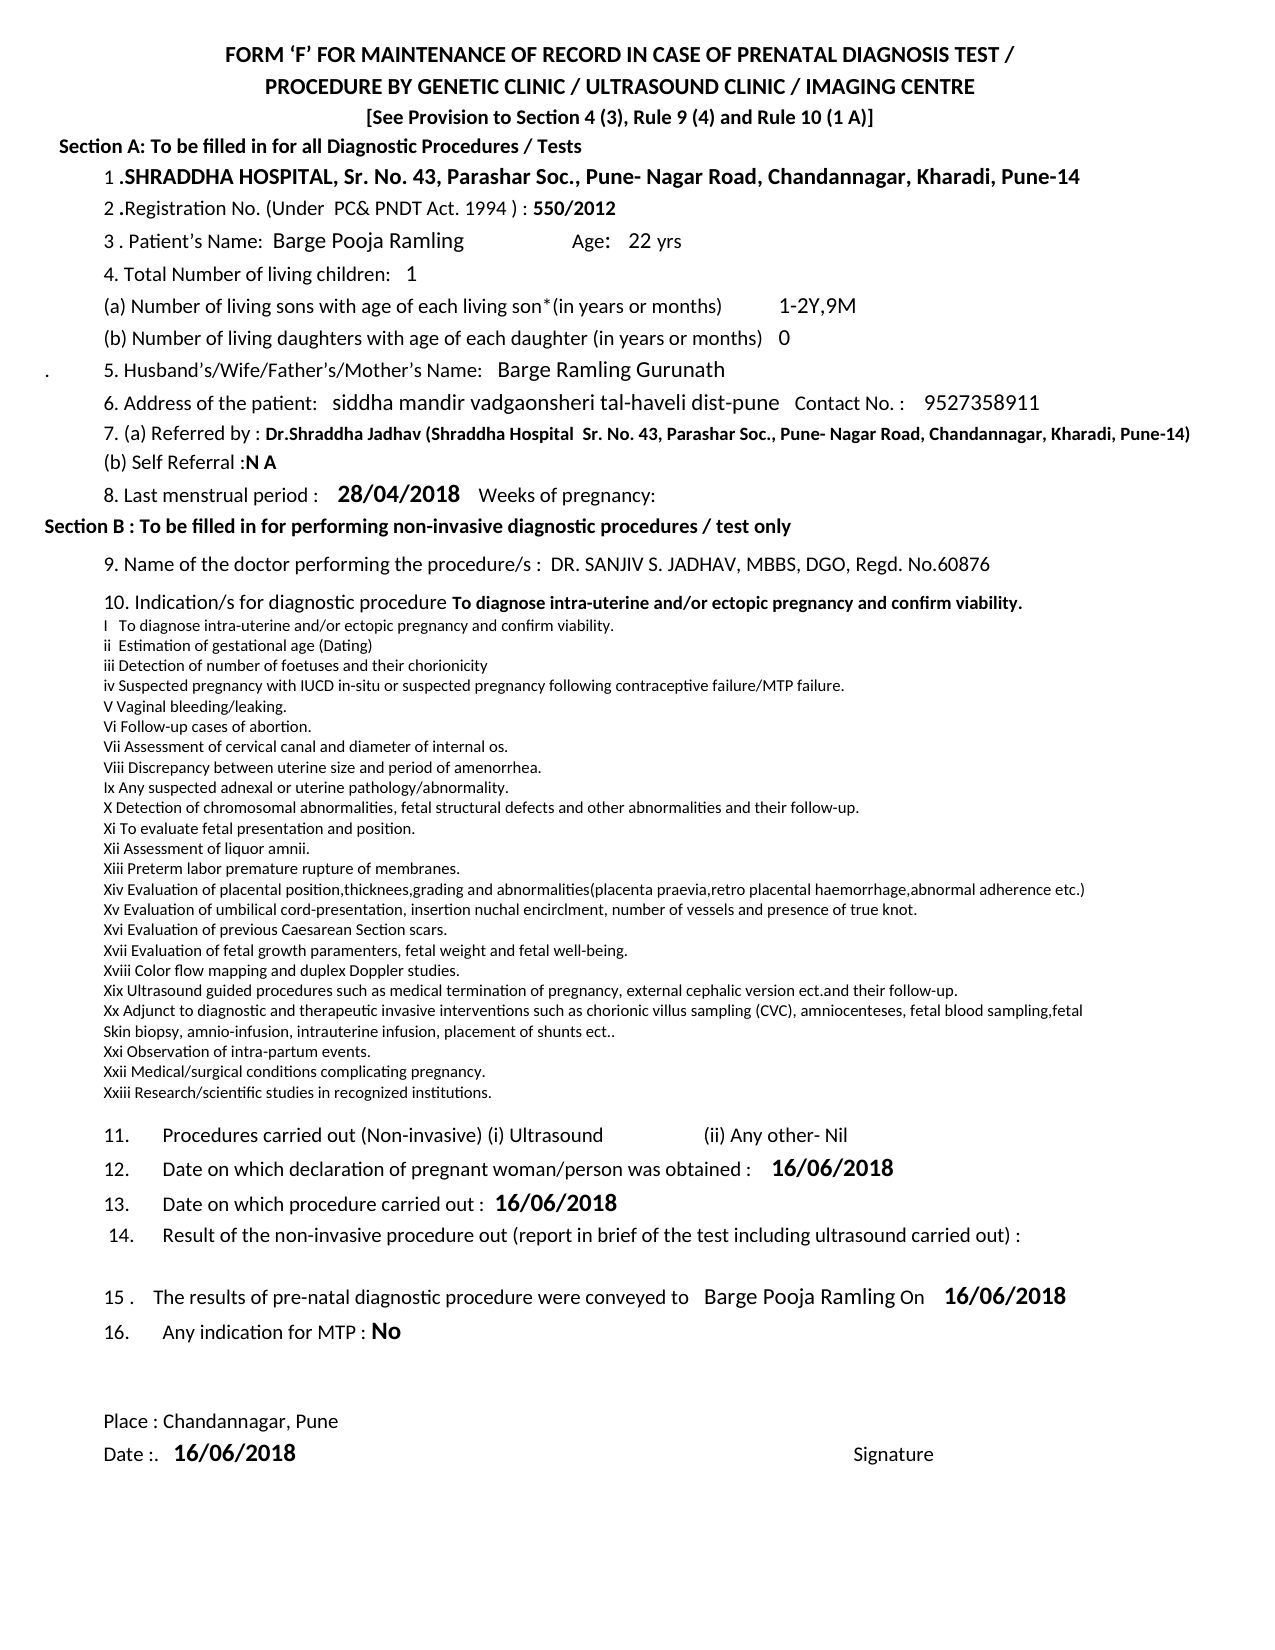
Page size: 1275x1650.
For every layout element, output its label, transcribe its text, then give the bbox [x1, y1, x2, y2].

text 7. (a) Referred by : Dr.Shraddha Jadhav (Shraddha Hospital Sr. No. 43, Parashar Soc., Pune- Nagar Road, Chandannagar, Kharadi, Pune-14) [44, 420, 1255, 445]
text 14. Result of the non-invasive procedure out (report in brief of the test including ultrasound carried out) : [103, 1222, 1226, 1247]
text Date :. Signature [0, 1438, 1275, 1468]
text 3 . Patient’s Name: Age: yrs [44, 224, 1166, 254]
text Skin biopsy, amnio-infusion, intrauterine infusion, placement of shunts ect.. [0, 1021, 1275, 1041]
text Ix Any suspected adnexal or uterine pathology/abnormality. [0, 777, 1196, 798]
text Xviii Color flow mapping and duplex Doppler studies. [0, 960, 1275, 980]
text X Detection of chromosomal abnormalities, fetal structural defects and other abnormalities and their follow-up. [0, 798, 1196, 818]
text 1 .SHRADDHA HOSPITAL, Sr. No. 43, Parashar Soc., Pune- Nagar Road, Chandannagar, Kharadi, Pune-14 [44, 162, 1196, 191]
text 16. Any indication for MTP : No [0, 1315, 1275, 1346]
text PROCEDURE BY GENETIC CLINIC / ULTRASOUND CLINIC / IMAGING CENTRE [44, 72, 1196, 100]
text Place : Chandannagar, Pune [0, 1408, 1275, 1434]
text 4. Total Number of living children: [44, 259, 1196, 287]
text Vii Assessment of cervical canal and diameter of internal os. [0, 737, 1196, 757]
text Section A: To be filled in for all Diagnostic Procedures / Tests [44, 133, 1196, 159]
text Section B : To be filled in for performing non-invasive diagnostic procedures / test only [44, 513, 1255, 538]
text iii Detection of number of foetuses and their chorionicity [0, 655, 1196, 676]
text Xii Assessment of liquor amnii. [0, 838, 1196, 858]
text 13. Date on which procedure carried out : [0, 1187, 1275, 1217]
text FORM ‘F’ FOR MAINTENANCE OF RECORD IN CASE OF PRENATAL DIAGNOSIS TEST / [44, 40, 1196, 68]
text Vi Follow-up cases of abortion. [0, 716, 1196, 737]
text . 5. Husband’s/Wife/Father’s/Mother’s Name: [44, 355, 1255, 383]
text [See Provision to Section 4 (3), Rule 9 (4) and Rule 10 (1 A)] [44, 104, 1196, 129]
text iv Suspected pregnancy with IUCD in-situ or suspected pregnancy following contraceptive failure/MTP failure. [0, 676, 1196, 696]
text ii Estimation of gestational age (Dating) [0, 635, 1196, 655]
text (a) Number of living sons with age of each living son*(in years or months) [44, 291, 1255, 319]
text 15 . The results of pre-natal diagnostic procedure were conveyed to On [0, 1280, 1275, 1311]
text 2 .Registration No. (Under PC& PNDT Act. 1994 ) : 550/2012 [44, 195, 1196, 220]
text Xiv Evaluation of placental position,thicknees,grading and abnormalities(placenta praevia,retro placental haemorrhage,abnormal adherence etc.) [0, 879, 1275, 899]
text Xv Evaluation of umbilical cord-presentation, insertion nuchal encirclment, number of vessels and presence of true knot. [0, 899, 1275, 919]
text Xxii Medical/surgical conditions complicating pregnancy. [0, 1062, 1275, 1082]
text Xvi Evaluation of previous Caesarean Section scars. [0, 919, 1275, 940]
text 12. Date on which declaration of pregnant woman/person was obtained : [0, 1152, 1275, 1182]
text 9. Name of the doctor performing the procedure/s : DR. SANJIV S. JADHAV, MBBS, DGO, Regd. No.60876 [0, 551, 1255, 577]
text Xx Adjunct to diagnostic and therapeutic invasive interventions such as chorionic villus sampling (CVC), amniocenteses, fetal blood sampling,fetal [0, 1001, 1275, 1021]
text 11. Procedures carried out (Non-invasive) (i) Ultrasound (ii) Any other- Nil [0, 1123, 1275, 1148]
text (b) Number of living daughters with age of each daughter (in years or months) [44, 323, 1255, 351]
text V Vaginal bleeding/leaking. [0, 696, 1196, 716]
text Xi To evaluate fetal presentation and position. [0, 818, 1196, 838]
text I To diagnose intra-uterine and/or ectopic pregnancy and confirm viability. [75, 615, 1255, 635]
text 10. Indication/s for diagnostic procedure To diagnose intra-uterine and/or ectopic pregnancy and confirm viability. [75, 589, 1255, 615]
text (b) Self Referral :N A [44, 449, 1255, 474]
text Xxiii Research/scientific studies in recognized institutions. [0, 1082, 1275, 1102]
text Viii Discrepancy between uterine size and period of amenorrhea. [0, 757, 1196, 777]
text Xvii Evaluation of fetal growth paramenters, fetal weight and fetal well-being. [0, 940, 1275, 960]
text Xix Ultrasound guided procedures such as medical termination of pregnancy, external cephalic version ect.and their follow-up. [0, 980, 1275, 1001]
text Xxi Observation of intra-partum events. [103, 1041, 1275, 1062]
text Xiii Preterm labor premature rupture of membranes. [0, 858, 1196, 879]
text 8. Last menstrual period : Weeks of pregnancy: [44, 478, 1255, 509]
text 6. Address of the patient: Contact No. : [103, 388, 1255, 416]
